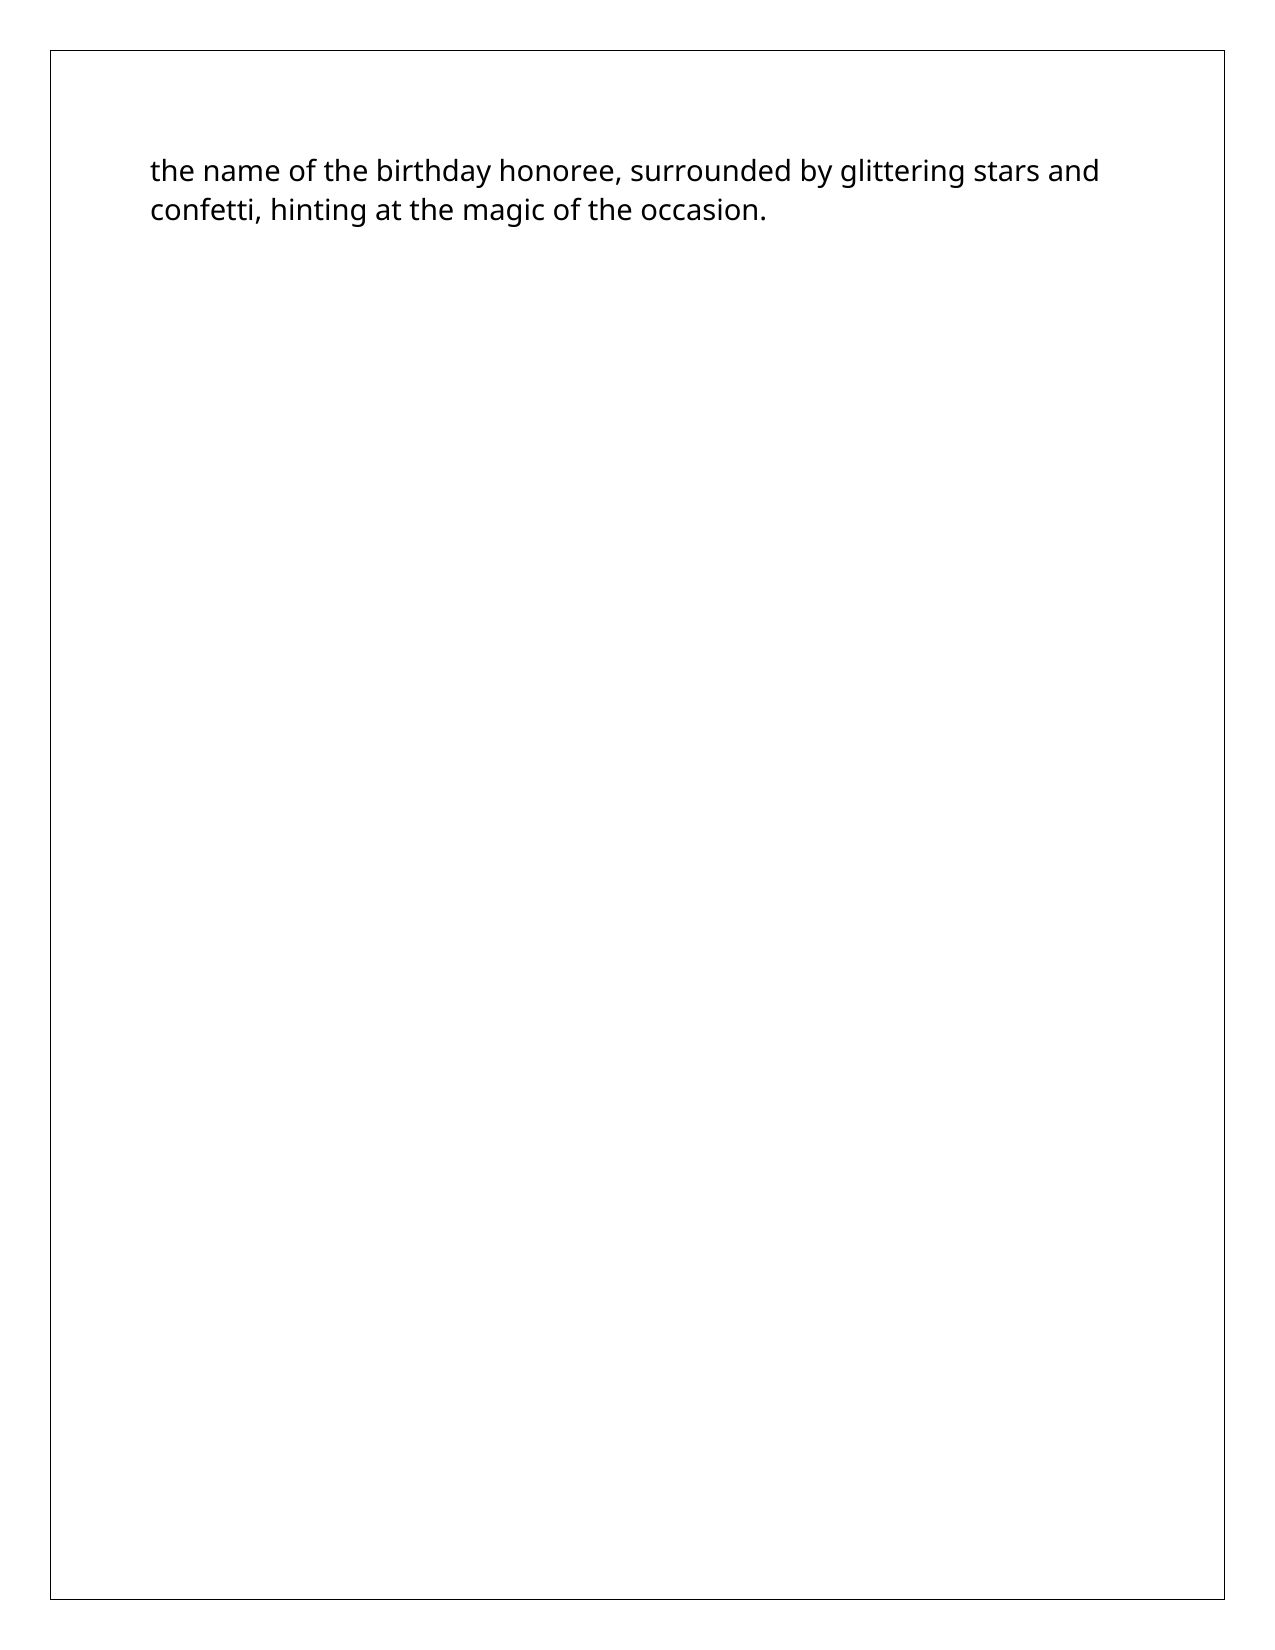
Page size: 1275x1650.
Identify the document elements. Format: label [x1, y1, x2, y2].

text [150, 150, 1125, 229]
